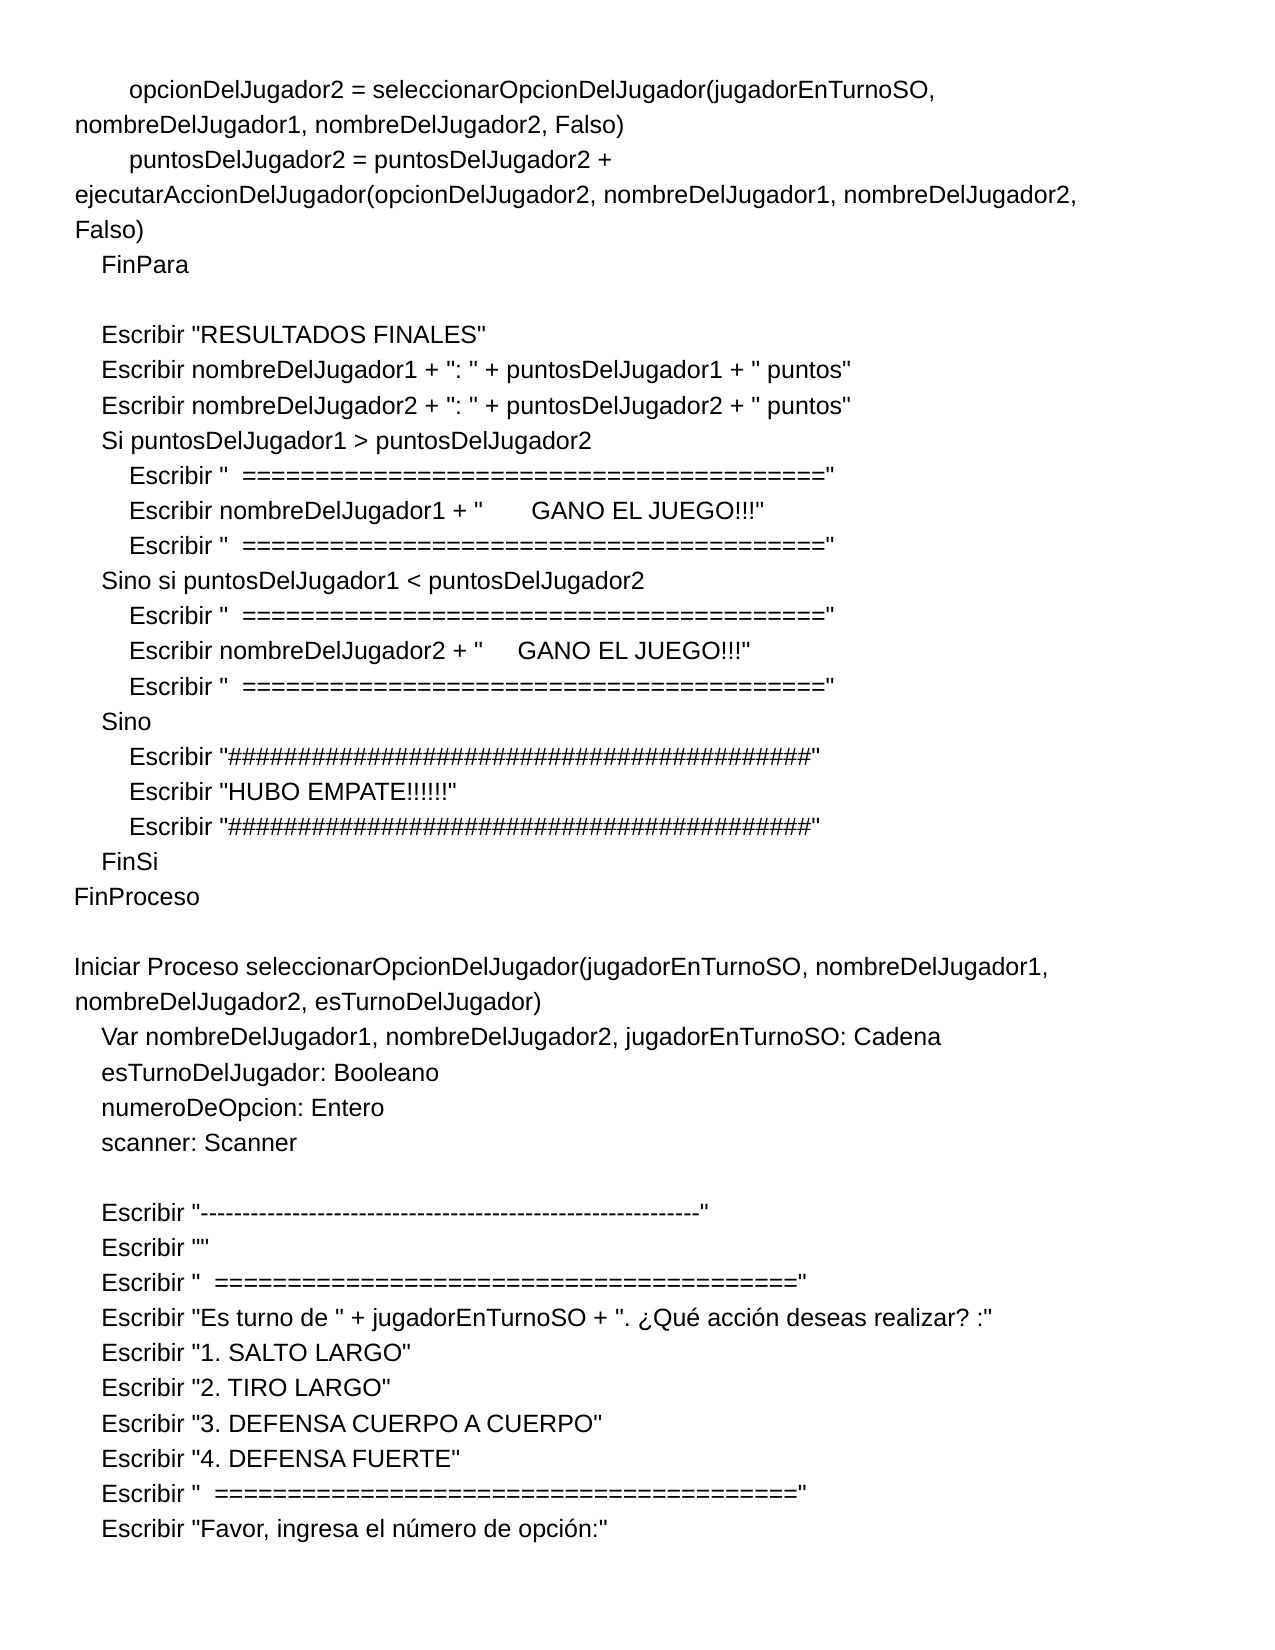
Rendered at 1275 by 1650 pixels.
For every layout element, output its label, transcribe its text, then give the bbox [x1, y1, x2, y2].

text Iniciar Proceso seleccionarOpcionDelJugador(jugadorEnTurnoSO, nombreDelJugador1, nombreDelJugador2, esTurnoDelJugador) [73, 952, 1082, 1016]
text Escribir "HUBO EMPATE!!!!!!" [73, 777, 1082, 806]
text Escribir "##########################################" [73, 812, 1082, 841]
text scanner: Scanner [73, 1128, 1082, 1156]
text Sino [73, 707, 1082, 735]
text Escribir " ========================================" [73, 531, 1082, 560]
text Escribir nombreDelJugador1 + " GANO EL JUEGO!!!" [73, 496, 1082, 525]
text FinSi [73, 847, 1082, 876]
text opcionDelJugador2 = seleccionarOpcionDelJugador(jugadorEnTurnoSO, nombreDelJugador1, nombreDelJugador2, Falso) [73, 75, 1082, 139]
text Escribir "2. TIRO LARGO" [73, 1373, 1082, 1402]
text esTurnoDelJugador: Booleano [73, 1057, 1082, 1086]
text Si puntosDelJugador1 > puntosDelJugador2 [73, 426, 1082, 454]
text Escribir nombreDelJugador2 + ": " + puntosDelJugador2 + " puntos" [73, 391, 1082, 419]
text FinPara [73, 250, 1082, 279]
text Escribir "##########################################" [73, 742, 1082, 770]
text Escribir "------------------------------------------------------------" [73, 1198, 1082, 1227]
text Escribir "" [73, 1233, 1082, 1262]
text Escribir "3. DEFENSA CUERPO A CUERPO" [73, 1408, 1082, 1437]
text Escribir " ========================================" [73, 461, 1082, 489]
text Escribir nombreDelJugador2 + " GANO EL JUEGO!!!" [73, 636, 1082, 665]
text Escribir "RESULTADOS FINALES" [73, 320, 1082, 349]
text Escribir " ========================================" [73, 1268, 1082, 1297]
text puntosDelJugador2 = puntosDelJugador2 + ejecutarAccionDelJugador(opcionDelJugador2, nombreDelJugador1, nombreDelJugador2, Falso) [73, 145, 1082, 244]
text Escribir "1. SALTO LARGO" [73, 1338, 1082, 1367]
text Escribir " ========================================" [73, 671, 1082, 700]
text Escribir " ========================================" [73, 1479, 1082, 1507]
text FinProceso [73, 882, 1082, 911]
text numeroDeOpcion: Entero [73, 1093, 1082, 1121]
text Escribir "Favor, ingresa el número de opción:" [73, 1514, 1082, 1543]
text Var nombreDelJugador1, nombreDelJugador2, jugadorEnTurnoSO: Cadena [73, 1022, 1082, 1051]
text Escribir "4. DEFENSA FUERTE" [73, 1444, 1082, 1472]
text Escribir " ========================================" [73, 601, 1082, 630]
text Escribir nombreDelJugador1 + ": " + puntosDelJugador1 + " puntos" [73, 356, 1082, 384]
text Escribir "Es turno de " + jugadorEnTurnoSO + ". ¿Qué acción deseas realizar? :" [73, 1303, 1082, 1332]
text Sino si puntosDelJugador1 < puntosDelJugador2 [73, 566, 1082, 595]
